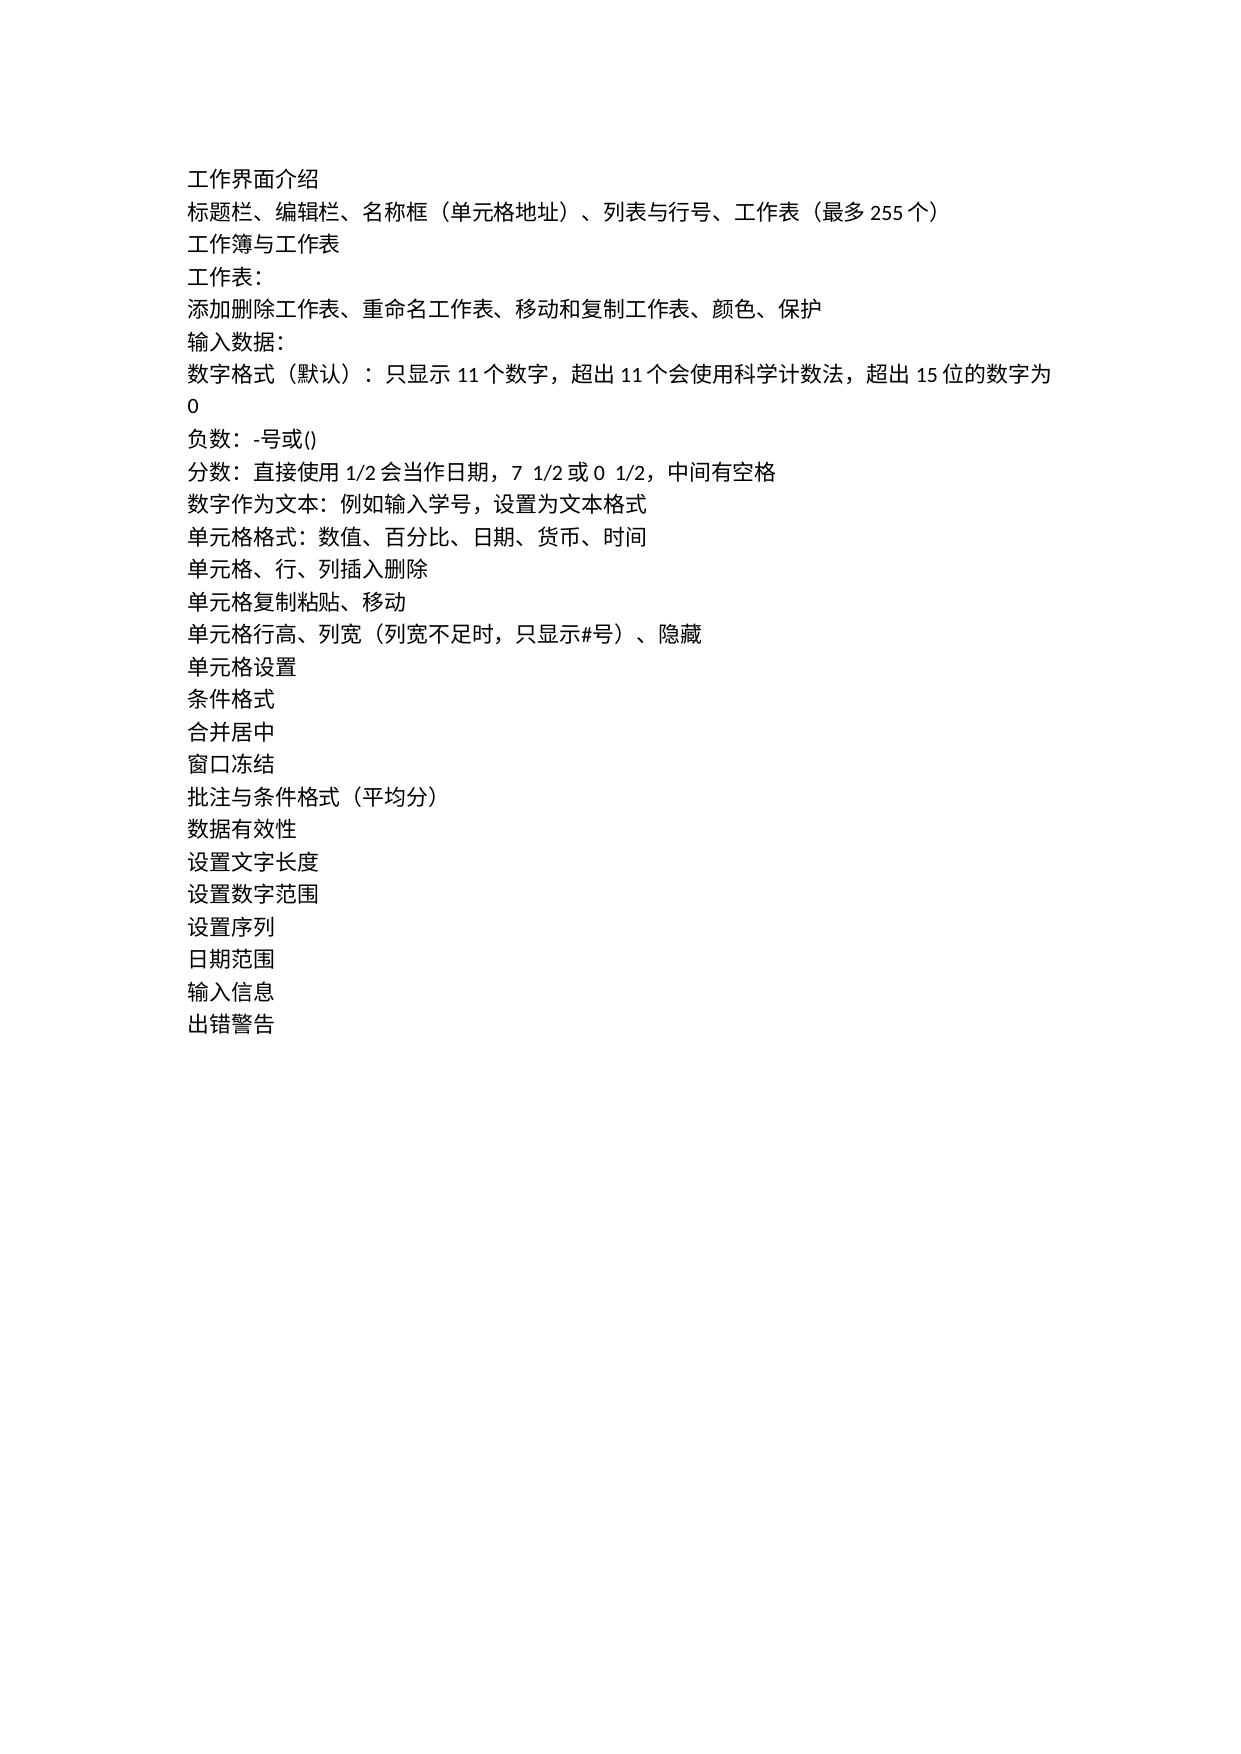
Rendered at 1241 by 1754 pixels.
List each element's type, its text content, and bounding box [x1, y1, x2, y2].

text 数字作为文本：例如输入学号，设置为文本格式 [187, 487, 1053, 519]
text 工作界面介绍 [187, 162, 1053, 194]
text 条件格式 [187, 682, 1053, 714]
text 单元格设置 [187, 649, 1053, 682]
text 日期范围 [187, 942, 1053, 974]
text 标题栏、编辑栏、名称框（单元格地址）、列表与行号、工作表（最多255个） [187, 194, 1053, 227]
text 设置序列 [187, 909, 1053, 942]
text 输入数据： [187, 324, 1053, 357]
text 批注与条件格式（平均分） [187, 779, 1053, 812]
text 输入信息 [187, 974, 1053, 1007]
text 单元格复制粘贴、移动 [187, 584, 1053, 617]
text 合并居中 [187, 714, 1053, 747]
text 工作表： [187, 259, 1053, 292]
text 单元格、行、列插入删除 [187, 552, 1053, 584]
text 数字格式（默认）：只显示11个数字，超出11个会使用科学计数法，超出15位的数字为0 [187, 357, 1053, 422]
text 工作簿与工作表 [187, 227, 1053, 259]
text 添加删除工作表、重命名工作表、移动和复制工作表、颜色、保护 [187, 292, 1053, 324]
text 设置数字范围 [187, 877, 1053, 909]
text 设置文字长度 [187, 844, 1053, 877]
text 出错警告 [187, 1007, 1053, 1039]
text 负数：-号或() [187, 422, 1053, 454]
text 窗口冻结 [187, 747, 1053, 779]
text 分数：直接使用1/2会当作日期，7 1/2或0 1/2，中间有空格 [187, 454, 1053, 487]
text 单元格格式：数值、百分比、日期、货币、时间 [187, 519, 1053, 552]
text 数据有效性 [187, 812, 1053, 844]
text 单元格行高、列宽（列宽不足时，只显示#号）、隐藏 [187, 617, 1053, 649]
